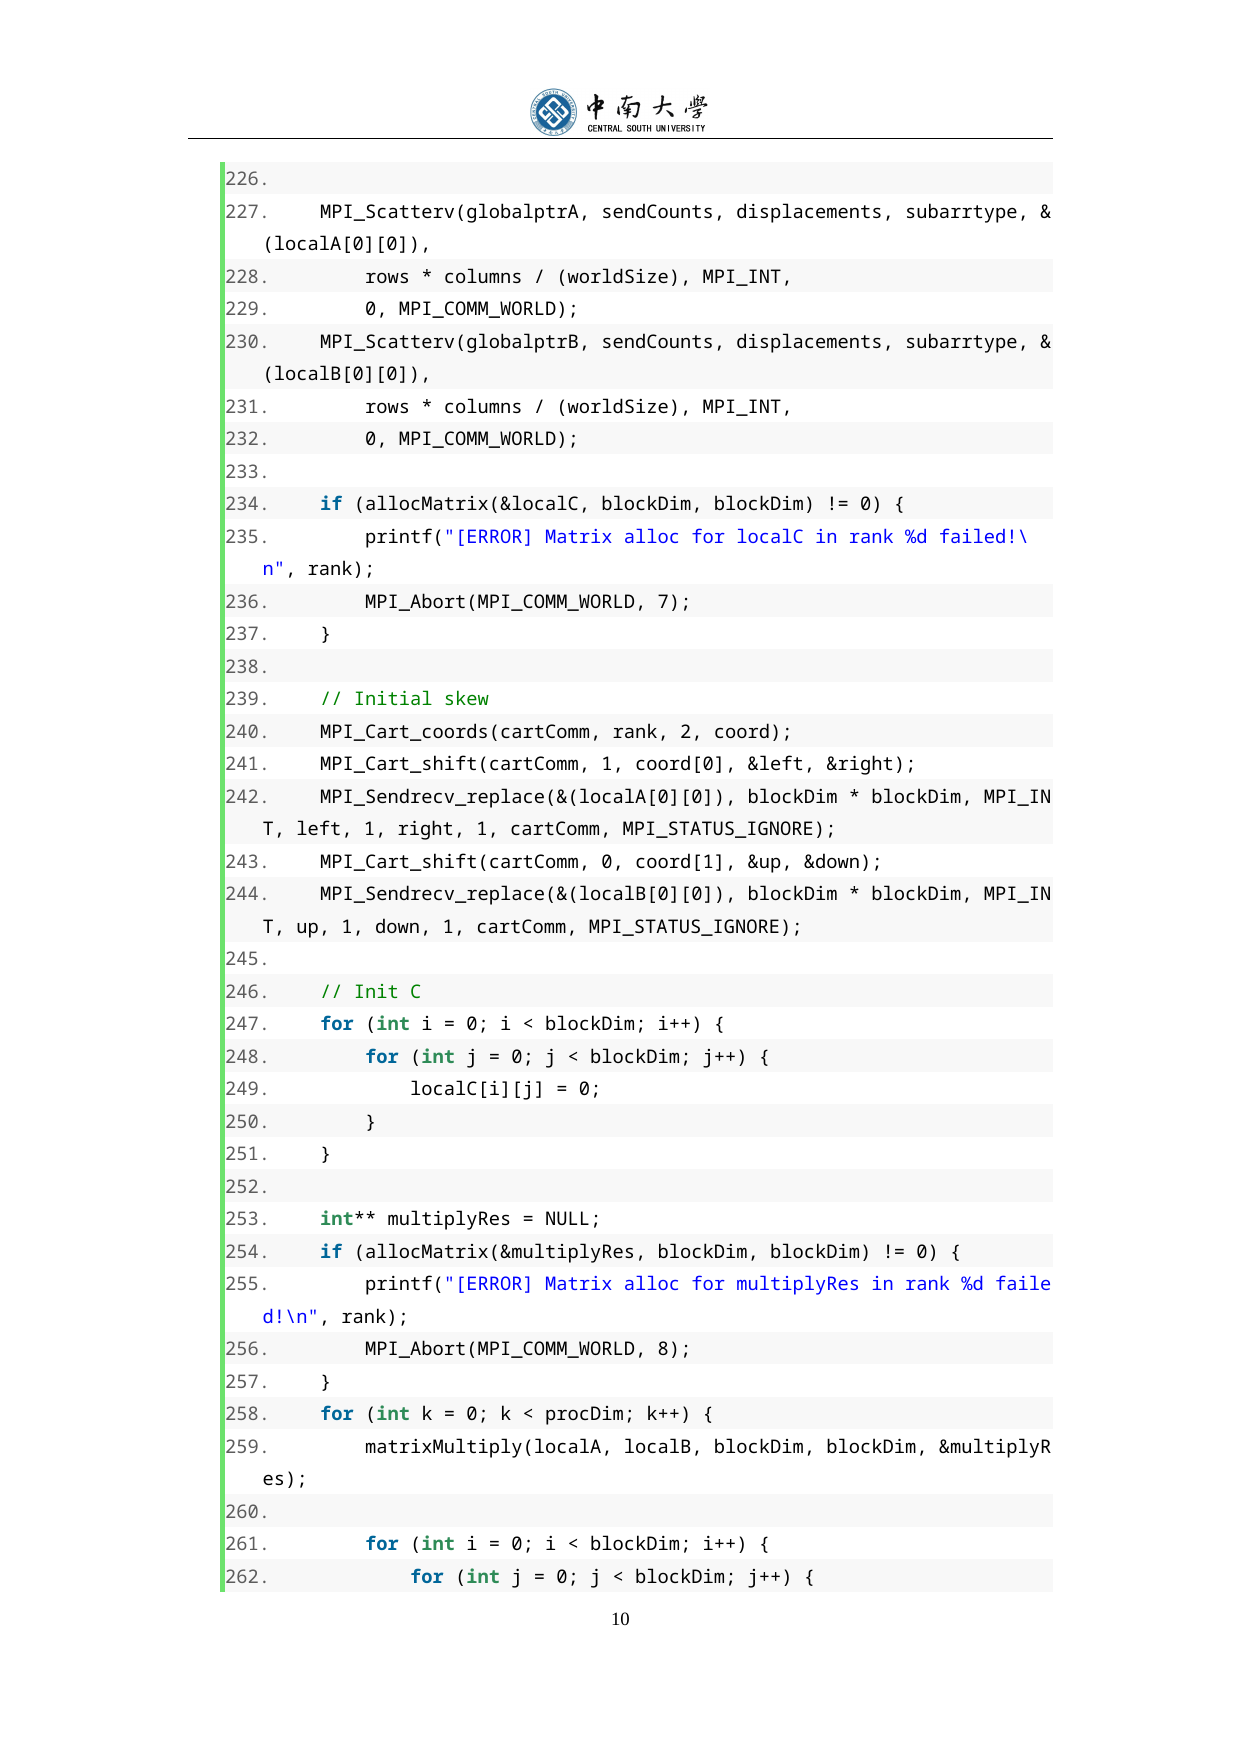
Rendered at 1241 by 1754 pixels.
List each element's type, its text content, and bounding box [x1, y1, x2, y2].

list 0, MPI_COMM_WORLD); [225, 422, 1053, 454]
list for (int i = 0; i < blockDim; i++) { [225, 1527, 1053, 1559]
picture [530, 88, 710, 136]
list // Initial skew [225, 682, 1053, 714]
list rows * columns / (worldSize), MPI_INT, [225, 259, 1053, 292]
list MPI_Abort(MPI_COMM_WORLD, 7); [225, 584, 1053, 617]
list } [225, 1364, 1053, 1397]
list localC[i][j] = 0; [225, 1072, 1053, 1104]
list } [225, 1137, 1053, 1169]
list for (int i = 0; i < blockDim; i++) { [225, 1007, 1053, 1039]
list matrixMultiply(localA, localB, blockDim, blockDim, &multiplyRes); [225, 1429, 1053, 1494]
list // Init C [225, 974, 1053, 1007]
list MPI_Abort(MPI_COMM_WORLD, 8); [225, 1332, 1053, 1364]
list for (int j = 0; j < blockDim; j++) { [225, 1559, 1053, 1592]
list rows * columns / (worldSize), MPI_INT, [225, 389, 1053, 422]
list MPI_Sendrecv_replace(&(localB[0][0]), blockDim * blockDim, MPI_INT, up, 1, down, 1, cartComm, MPI_STATUS_IGNORE); [225, 877, 1053, 942]
list printf("[ERROR] Matrix alloc for multiplyRes in rank %d failed!\n", rank); [225, 1267, 1053, 1332]
list if (allocMatrix(&localC, blockDim, blockDim) != 0) { [225, 487, 1053, 519]
list 0, MPI_COMM_WORLD); [225, 292, 1053, 324]
list int** multiplyRes = NULL; [225, 1202, 1053, 1234]
list MPI_Scatterv(globalptrB, sendCounts, displacements, subarrtype, &(localB[0][0]), [225, 324, 1053, 389]
list printf("[ERROR] Matrix alloc for localC in rank %d failed!\n", rank); [225, 519, 1053, 584]
list } [225, 1104, 1053, 1137]
list } [225, 617, 1053, 649]
list MPI_Cart_shift(cartComm, 0, coord[1], &up, &down); [225, 844, 1053, 877]
list MPI_Cart_coords(cartComm, rank, 2, coord); [225, 714, 1053, 747]
list for (int j = 0; j < blockDim; j++) { [225, 1039, 1053, 1072]
list MPI_Cart_shift(cartComm, 1, coord[0], &left, &right); [225, 747, 1053, 779]
list if (allocMatrix(&multiplyRes, blockDim, blockDim) != 0) { [225, 1234, 1053, 1267]
list MPI_Scatterv(globalptrA, sendCounts, displacements, subarrtype, &(localA[0][0]), [225, 194, 1053, 259]
list MPI_Sendrecv_replace(&(localA[0][0]), blockDim * blockDim, MPI_INT, left, 1, right, 1, cartComm, MPI_STATUS_IGNORE); [225, 779, 1053, 844]
list for (int k = 0; k < procDim; k++) { [225, 1397, 1053, 1429]
